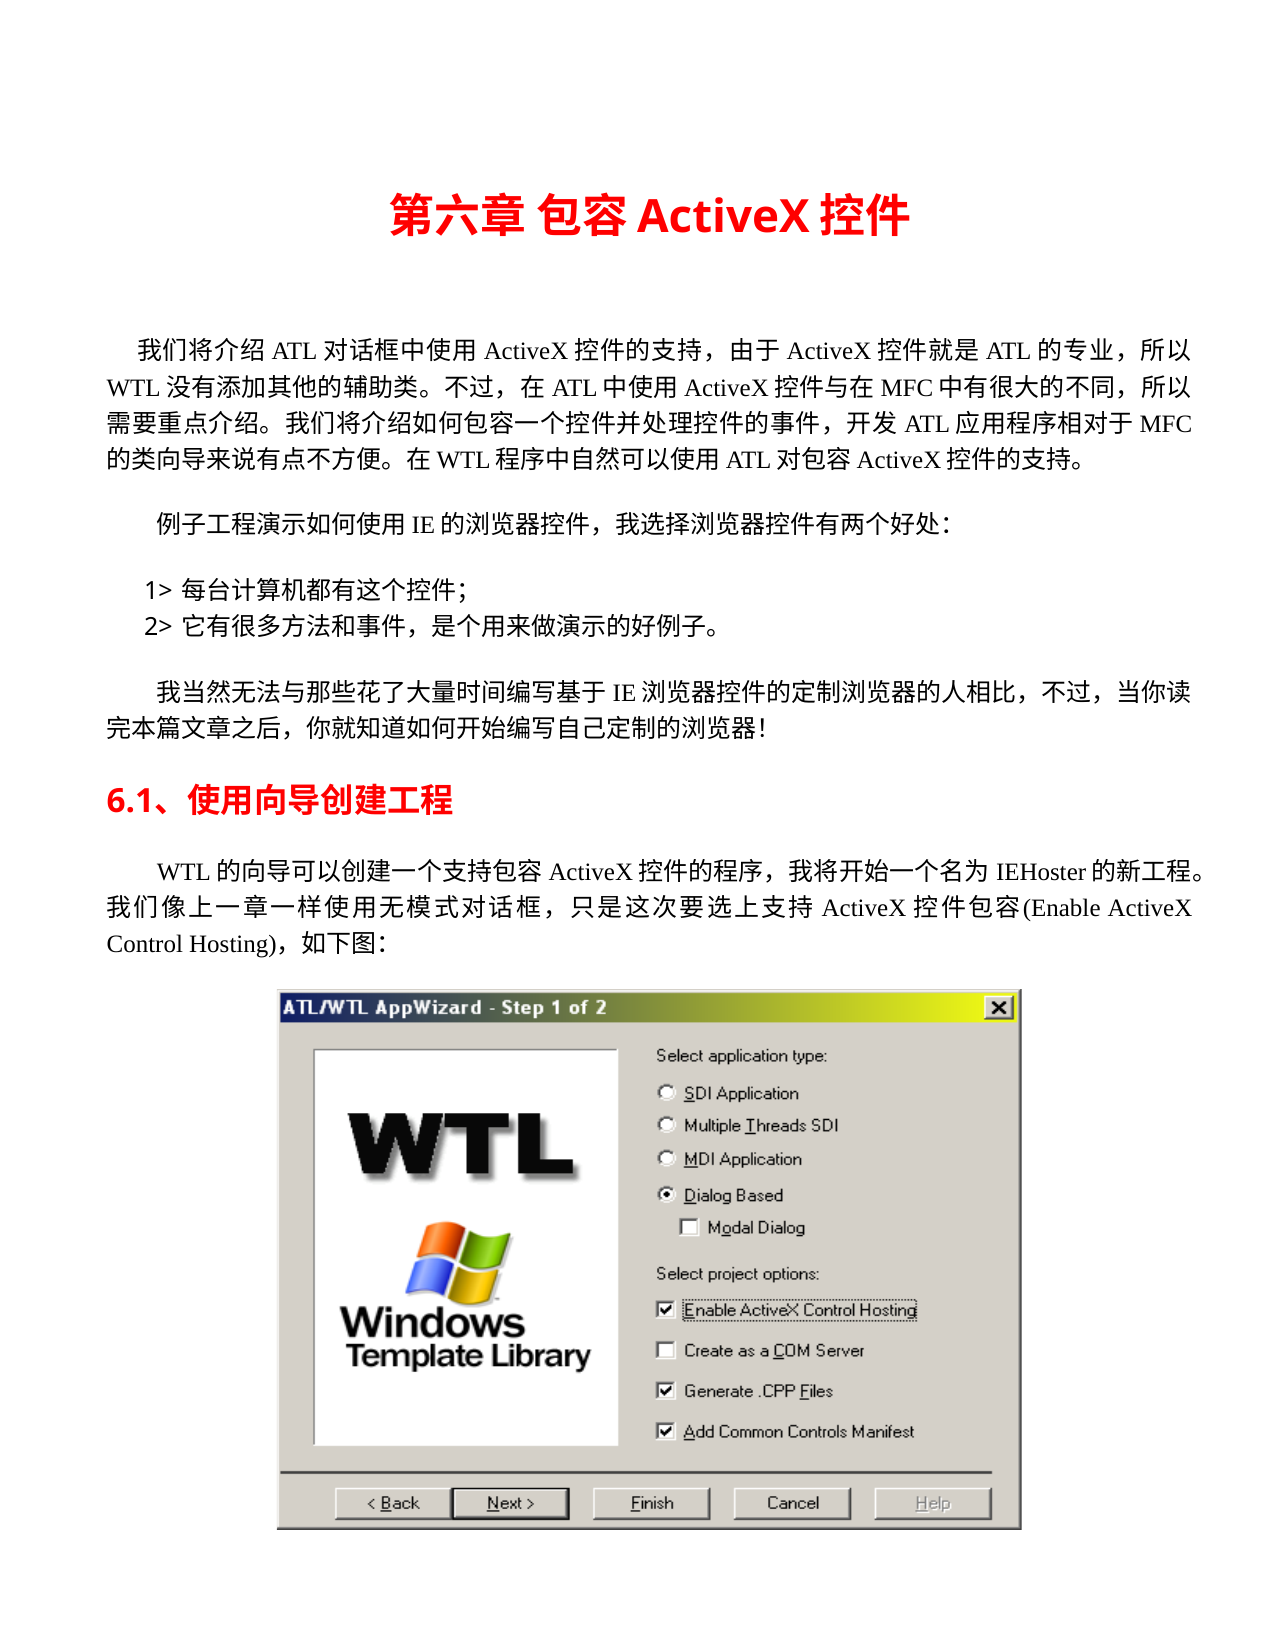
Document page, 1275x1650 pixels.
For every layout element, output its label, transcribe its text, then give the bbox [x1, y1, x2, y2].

text 例子工程演示如何使用IE的浏览器控件，我选择浏览器控件有两个好处： [106, 505, 1192, 541]
list 它有很多方法和事件，是个用来做演示的好例子。 [144, 607, 1192, 643]
subtitle 第六章 包容ActiveX控件 [106, 179, 1192, 246]
picture [276, 989, 1022, 1530]
text 6.1、使用向导创建工程 [106, 774, 1192, 822]
text 我们将介绍ATL对话框中使用ActiveX控件的支持，由于ActiveX控件就是ATL的专业，所以WTL没有添加其他的辅助类。不过，在ATL中使用ActiveX控件与在MFC中有很大的不同，所以需要重点介绍。我们将介绍如何包容一个控件并处理控件的事件，开发ATL应用程序相对于MFC的类向导来说有点不方便。在WTL程序中自然可以使用ATL对包容ActiveX控件的支持。 [106, 331, 1192, 476]
text WTL的向导可以创建一个支持包容ActiveX控件的程序，我将开始一个名为IEHoster的新工程。我们像上一章一样使用无模式对话框，只是这次要选上支持ActiveX控件包容(Enable ActiveX Control Hosting)，如下图： [106, 851, 1192, 960]
text 我当然无法与那些花了大量时间编写基于IE浏览器控件的定制浏览器的人相比，不过，当你读完本篇文章之后，你就知道如何开始编写自己定制的浏览器！ [106, 672, 1192, 744]
list 每台计算机都有这个控件； [144, 570, 1192, 607]
